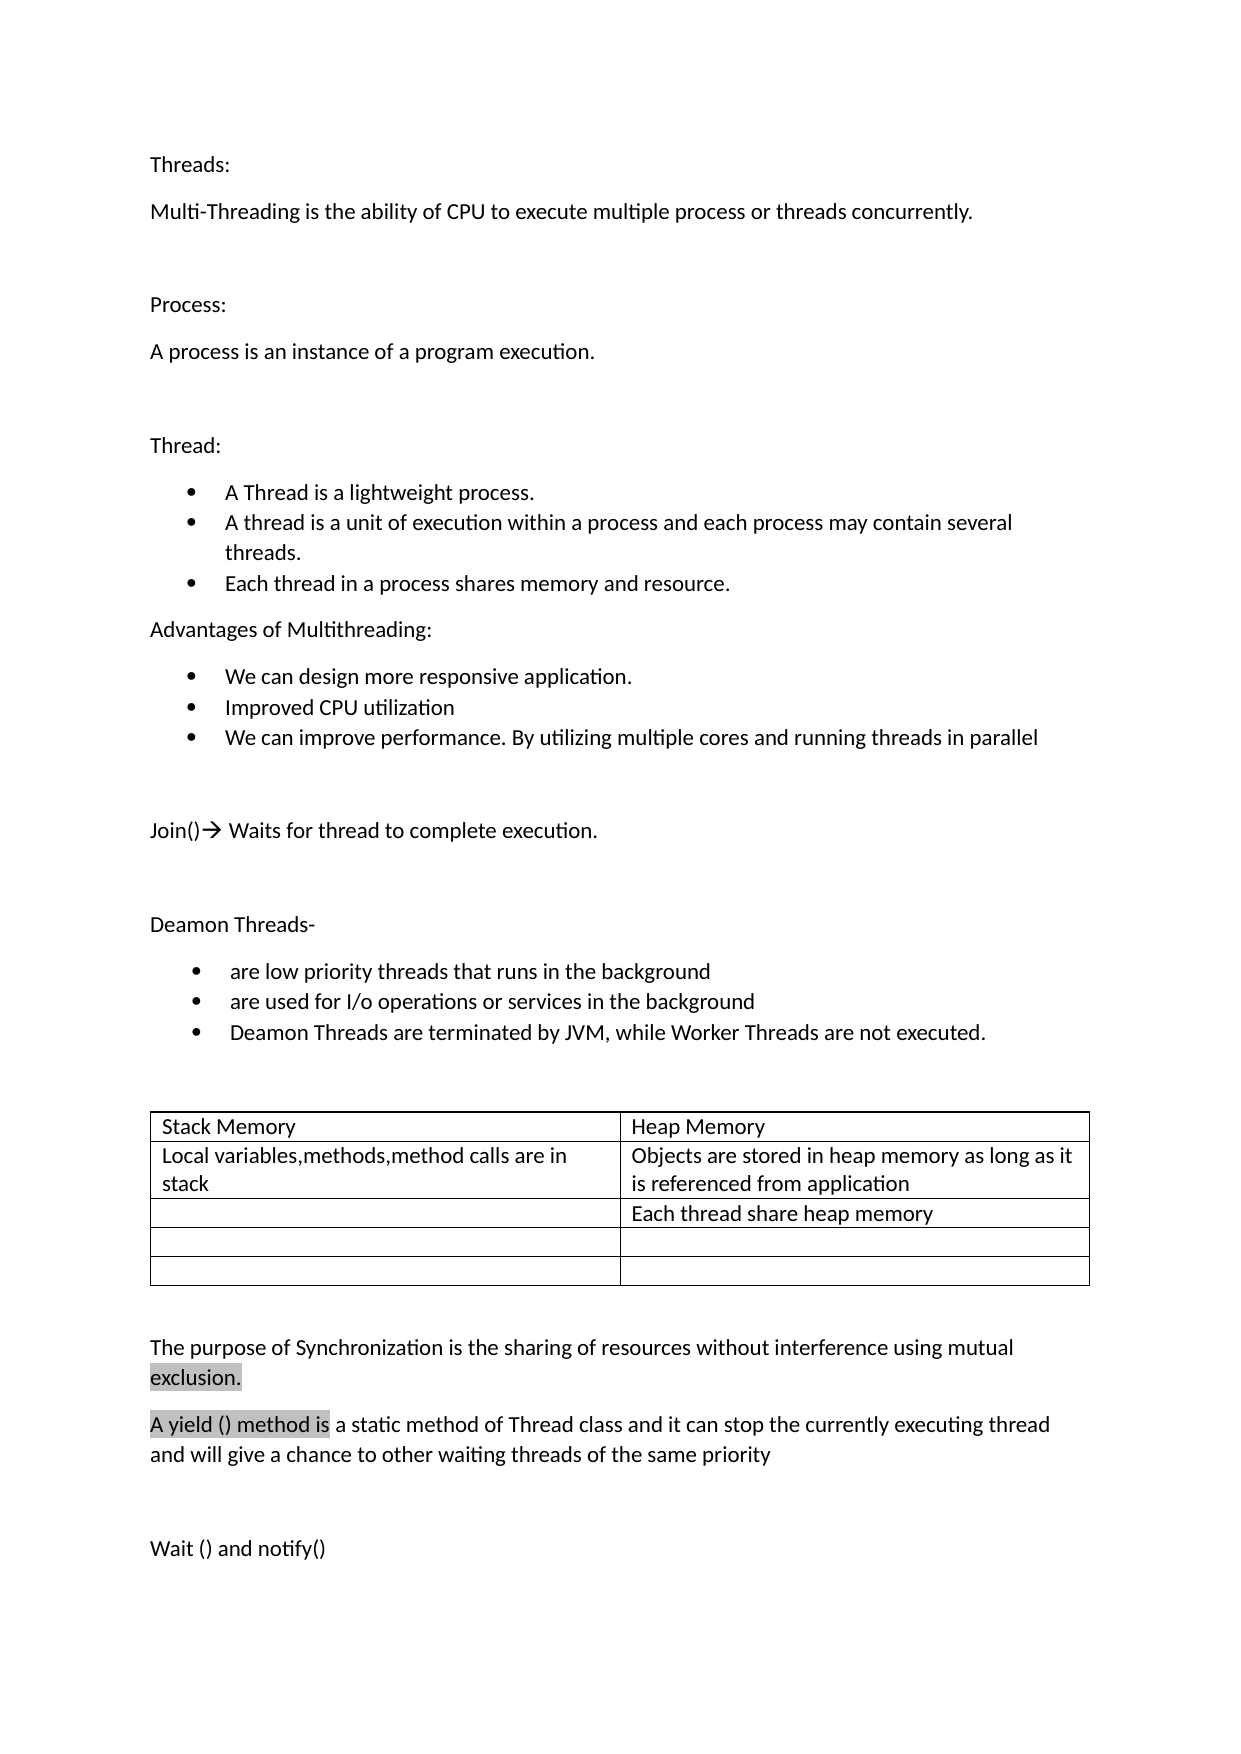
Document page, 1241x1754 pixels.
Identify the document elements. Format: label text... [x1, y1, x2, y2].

table_cell [621, 1257, 1089, 1285]
list Improved CPU utilization [187, 693, 1090, 721]
list A thread is a unit of execution within a process and each process may contain several threads. [187, 508, 1090, 567]
text Join() Waits for thread to complete execution. [150, 817, 1090, 845]
list A Thread is a lightweight process. [187, 478, 1090, 506]
table_cell [621, 1228, 1089, 1256]
table_cell [151, 1228, 620, 1256]
text Wait () and notify() [150, 1534, 1090, 1562]
list We can design more responsive application. [187, 662, 1090, 691]
table_cell [151, 1199, 620, 1227]
list We can improve performance. By utilizing multiple cores and running threads in parallel [187, 723, 1090, 751]
list are low priority threads that runs in the background [192, 957, 1090, 985]
text Process: [150, 291, 1090, 319]
table_cell Each thread share heap memory [621, 1199, 1089, 1227]
text The purpose of Synchronization is the sharing of resources without interference using mutual exclusion. [150, 1333, 1090, 1391]
text A yield () method is a static method of Thread class and it can stop the currently executing thread and will give a chance to other waiting threads of the same priority [150, 1410, 1090, 1468]
table_cell Objects are stored in heap memory as long as it is referenced from application [621, 1142, 1089, 1198]
list Each thread in a process shares memory and resource. [187, 569, 1090, 597]
table_header Stack Memory [151, 1113, 620, 1141]
text A process is an instance of a program execution. [150, 337, 1090, 366]
table_header Heap Memory [621, 1113, 1089, 1141]
text Thread: [150, 431, 1090, 459]
text Deamon Threads- [150, 910, 1090, 938]
text Threads: [150, 150, 1090, 178]
text Multi-Threading is the ability of CPU to execute multiple process or threads concurrently. [150, 197, 1090, 225]
list Deamon Threads are terminated by JVM, while Worker Threads are not executed. [192, 1018, 1090, 1046]
list are used for I/o operations or services in the background [192, 987, 1090, 1016]
text Advantages of Multithreading: [150, 616, 1090, 644]
table_cell [151, 1257, 620, 1285]
table_cell Local variables,methods,method calls are in stack [151, 1142, 620, 1198]
